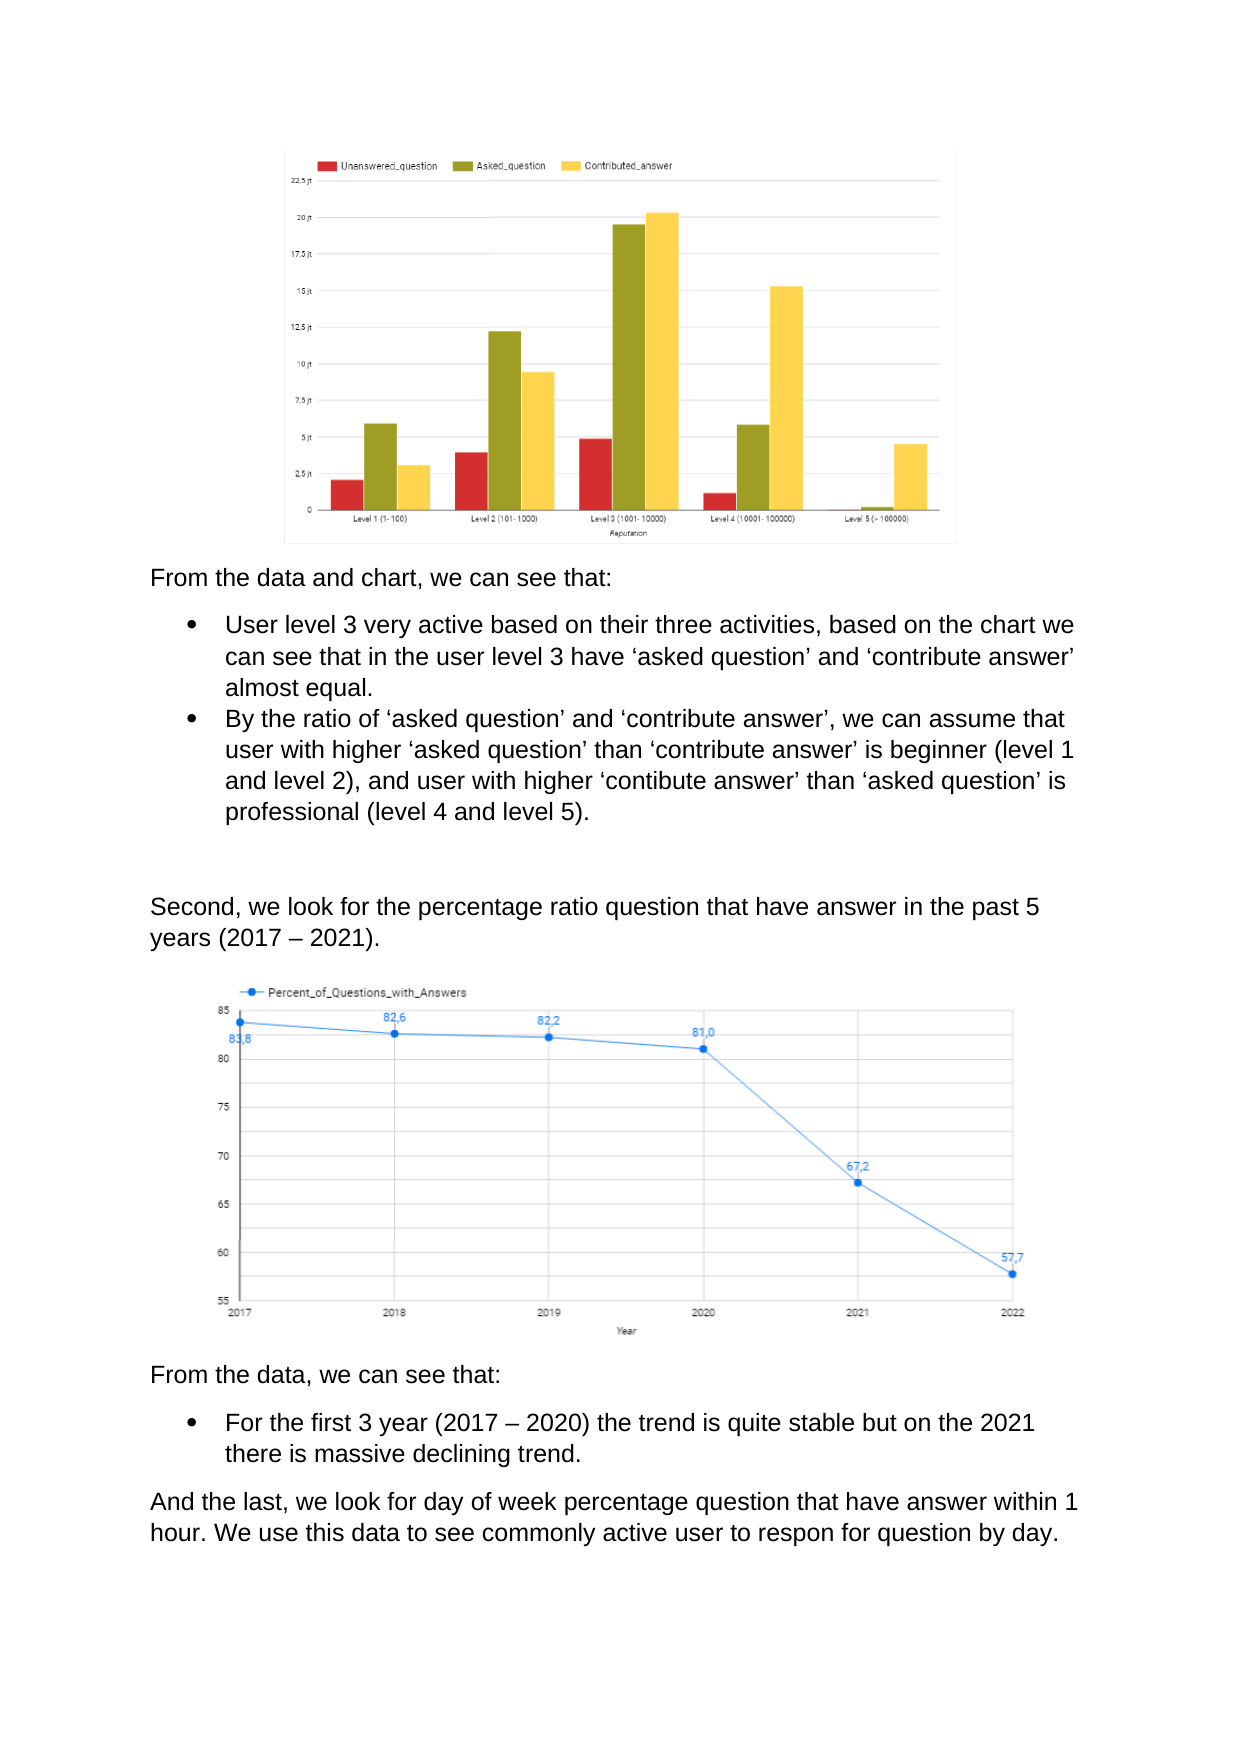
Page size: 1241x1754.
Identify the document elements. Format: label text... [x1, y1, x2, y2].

picture [207, 971, 1033, 1342]
text Second, we look for the percentage ratio question that have answer in the past 5 years (2017 – 2021). [150, 892, 1090, 952]
text From the data, we can see that: [150, 1360, 1090, 1389]
list For the first 3 year (2017 – 2020) the trend is quite stable but on the 2021 there is massive declining trend. [187, 1408, 1090, 1468]
list User level 3 very active based on their three activities, based on the chart we can see that in the user level 3 have ‘asked question’ and ‘contribute answer’ almost equal. [187, 610, 1090, 701]
picture [283, 150, 957, 544]
list By the ratio of ‘asked question’ and ‘contribute answer’, we can assume that user with higher ‘asked question’ than ‘contribute answer’ is beginner (level 1 and level 2), and user with higher ‘contibute answer’ than ‘asked question’ is professional (level 4 and level 5). [187, 703, 1090, 826]
text And the last, we look for day of week percentage question that have answer within 1 hour. We use this data to see commonly active user to respon for question by day. [150, 1487, 1090, 1546]
text From the data and chart, we can see that: [150, 563, 1090, 591]
